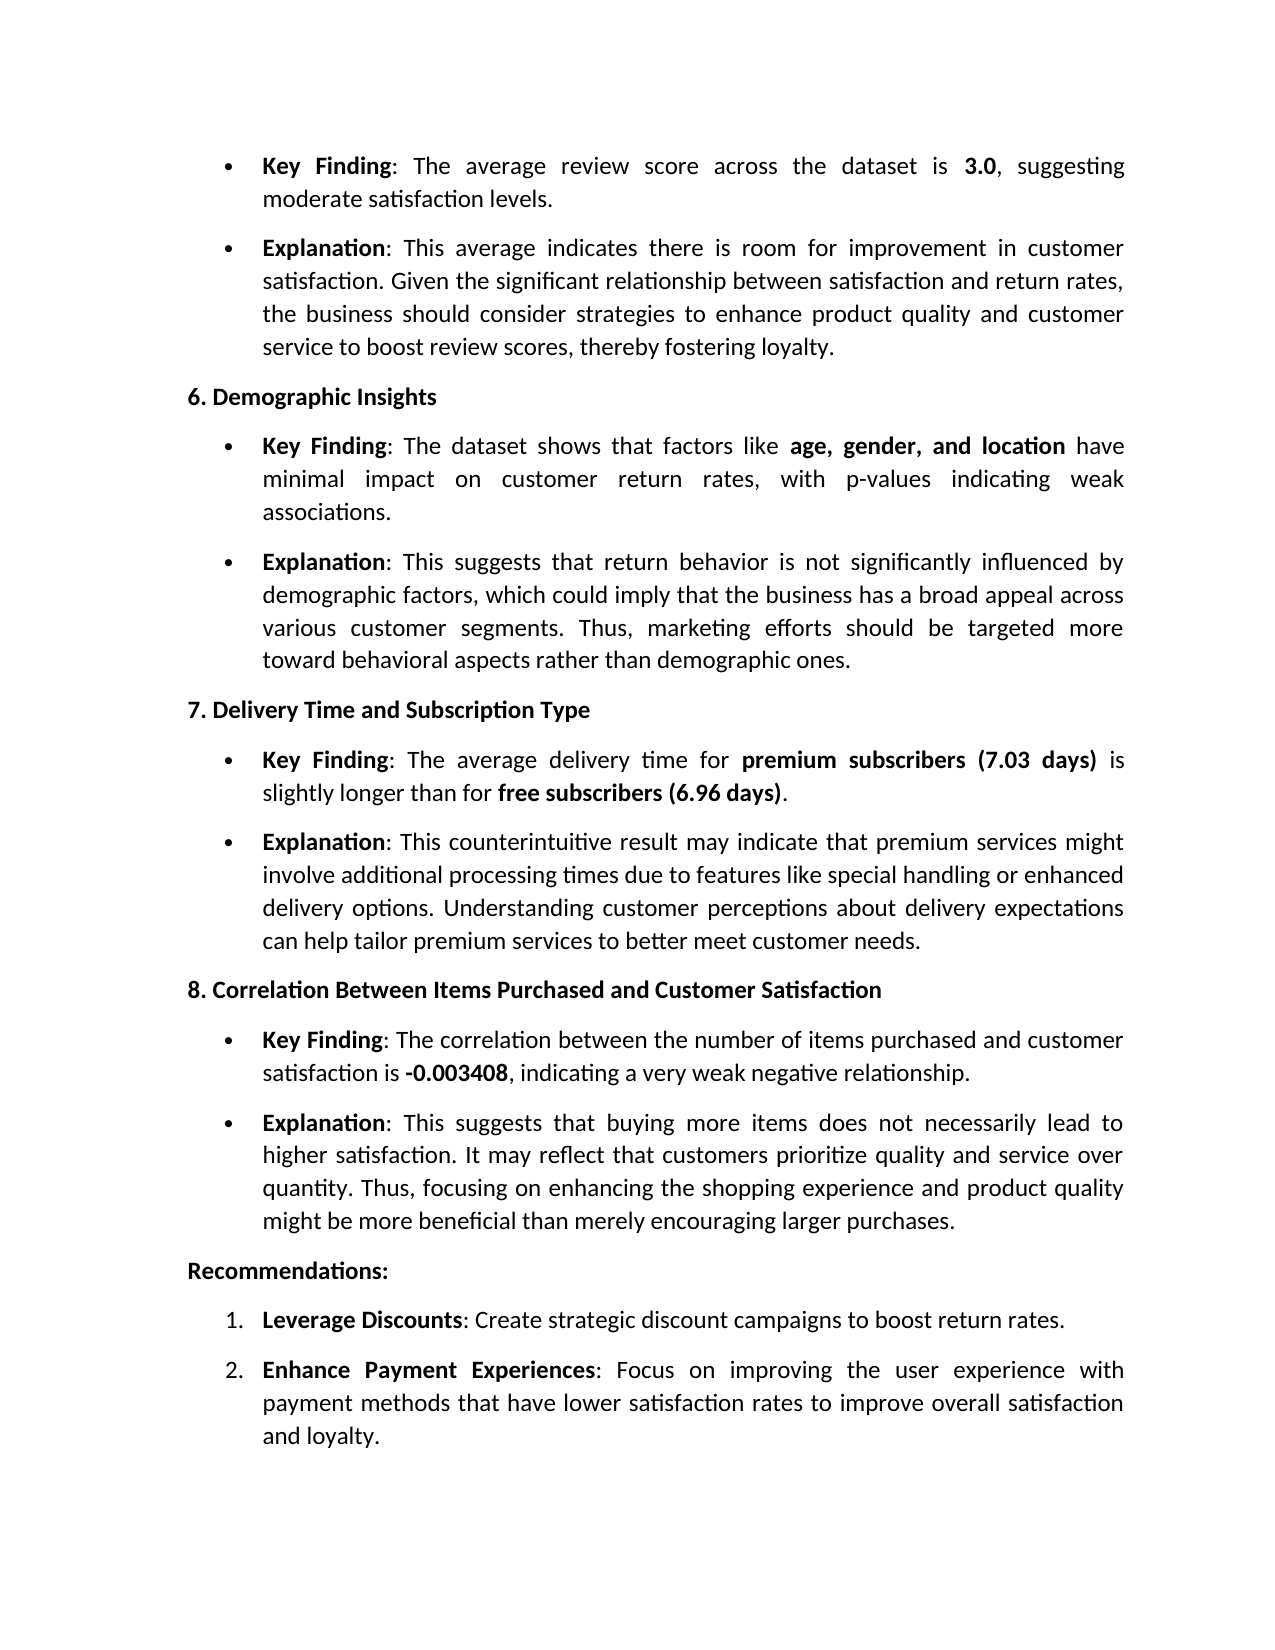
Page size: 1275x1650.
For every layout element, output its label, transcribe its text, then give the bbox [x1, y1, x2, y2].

text 8. Correlation Between Items Purchased and Customer Satisfaction [187, 974, 1125, 1005]
text 6. Demographic Insights [187, 381, 1125, 411]
list Leverage Discounts: Create strategic discount campaigns to boost return rates. [225, 1304, 1125, 1335]
list Key Finding: The average delivery time for premium subscribers (7.03 days) is slightly longer than for free subscribers (6.96 days). [225, 744, 1125, 807]
list Enhance Payment Experiences: Focus on improving the user experience with payment methods that have lower satisfaction rates to improve overall satisfaction and loyalty. [225, 1354, 1125, 1451]
list Key Finding: The average review score across the dataset is 3.0, suggesting moderate satisfaction levels. [225, 150, 1125, 213]
list Explanation: This counterintuitive result may indicate that premium services might involve additional processing times due to features like special handling or enhanced delivery options. Understanding customer perceptions about delivery expectations can help tailor premium services to better meet customer needs. [225, 826, 1125, 956]
list Explanation: This average indicates there is room for improvement in customer satisfaction. Given the significant relationship between satisfaction and return rates, the business should consider strategies to enhance product quality and customer service to boost review scores, thereby fostering loyalty. [225, 232, 1125, 362]
list Key Finding: The dataset shows that factors like age, gender, and location have minimal impact on customer return rates, with p-values indicating weak associations. [225, 430, 1125, 527]
list Explanation: This suggests that return behavior is not significantly influenced by demographic factors, which could imply that the business has a broad appeal across various customer segments. Thus, marketing efforts should be targeted more toward behavioral aspects rather than demographic ones. [225, 546, 1125, 675]
list Explanation: This suggests that buying more items does not necessarily lead to higher satisfaction. It may reflect that customers prioritize quality and service over quantity. Thus, focusing on enhancing the shopping experience and product quality might be more beneficial than merely encouraging larger purchases. [225, 1107, 1125, 1236]
list Key Finding: The correlation between the number of items purchased and customer satisfaction is -0.003408, indicating a very weak negative relationship. [225, 1024, 1125, 1088]
text Recommendations: [187, 1255, 1125, 1286]
text 7. Delivery Time and Subscription Type [187, 694, 1125, 725]
